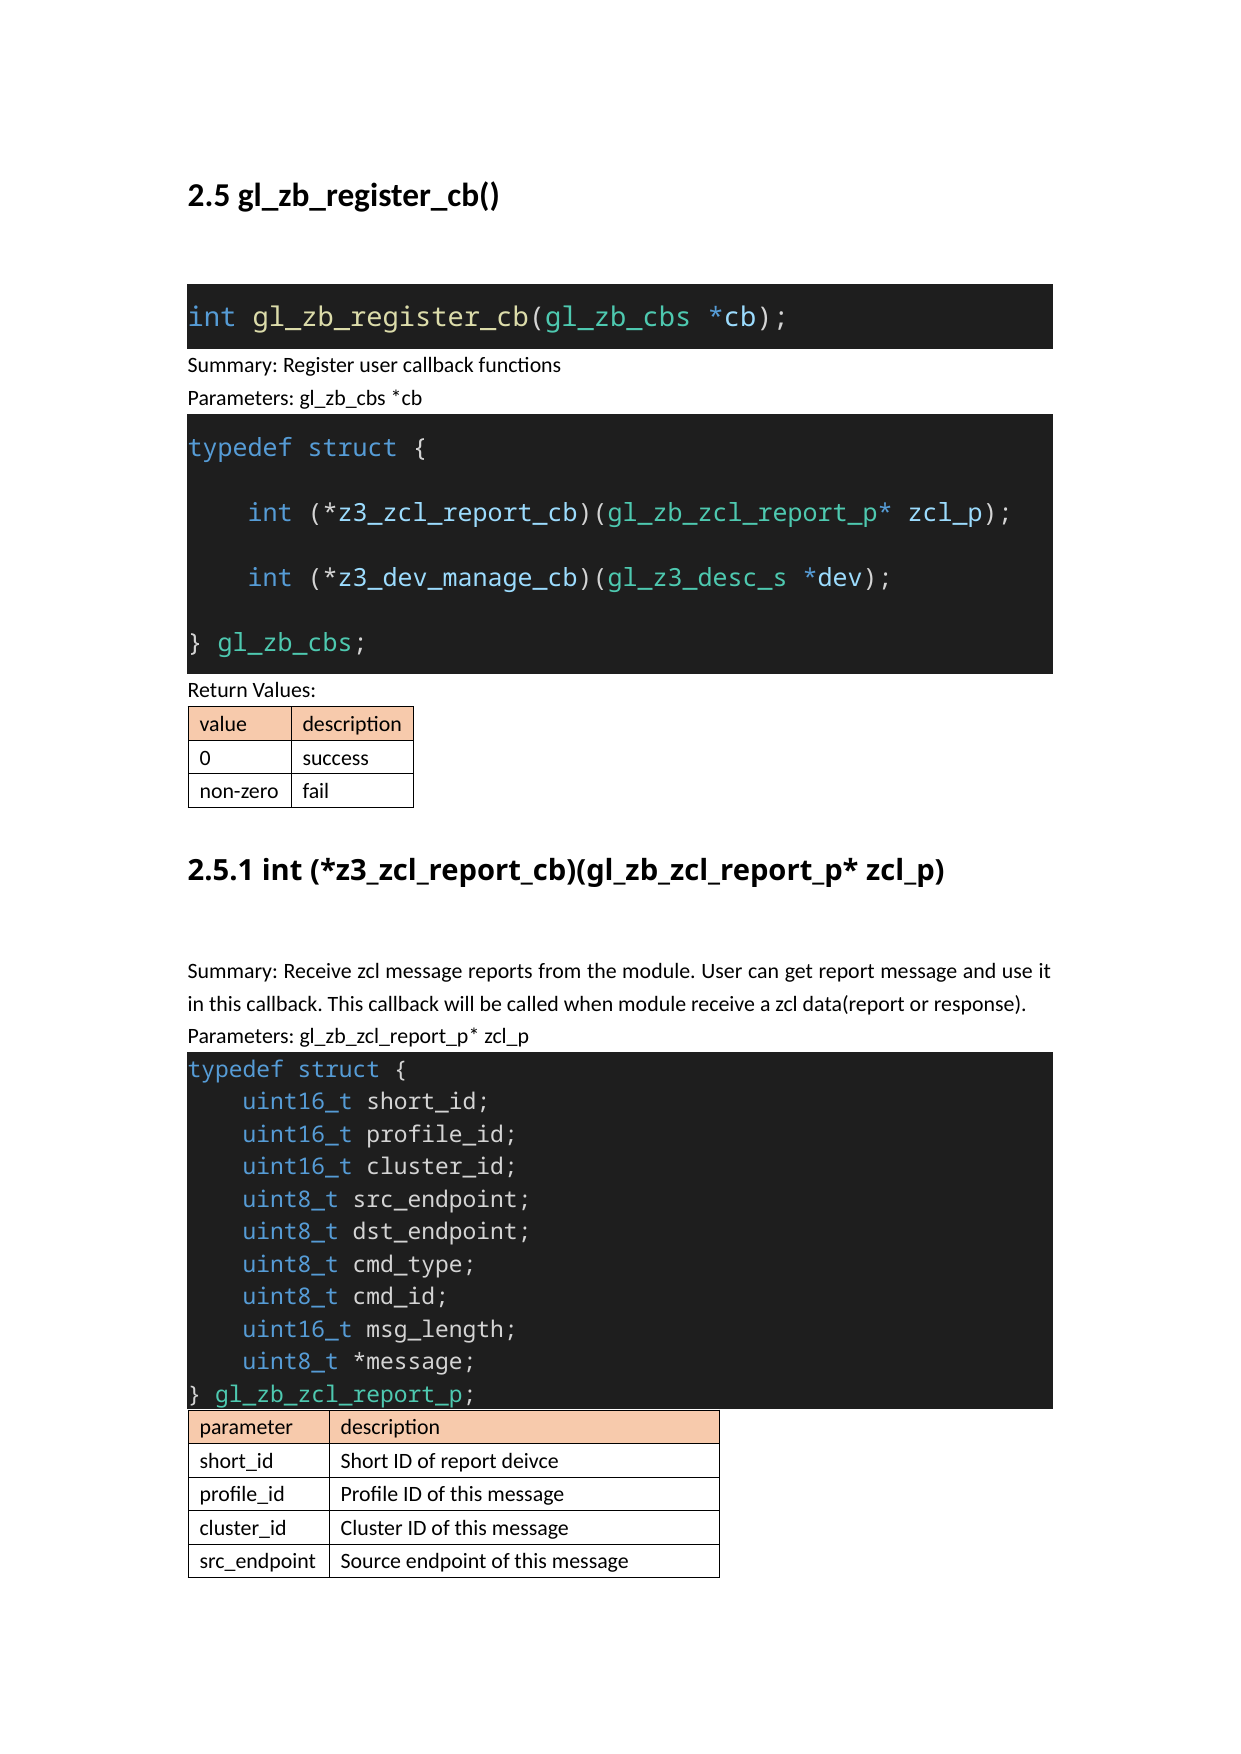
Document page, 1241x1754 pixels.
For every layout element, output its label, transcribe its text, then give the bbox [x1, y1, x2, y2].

table_cell profile_id [189, 1478, 329, 1510]
text } gl_zb_cbs; [187, 609, 1053, 674]
text int gl_zb_register_cb(gl_zb_cbs *cb); [187, 284, 1053, 349]
text Return Values: [187, 674, 1053, 706]
table_cell src_endpoint [189, 1545, 329, 1577]
table_cell Source endpoint of this message [330, 1545, 719, 1577]
text Summary: Register user callback functions [187, 349, 1053, 381]
subtitle 2.5 gl_zb_register_cb() [187, 162, 1053, 227]
text } gl_zb_zcl_report_p; [187, 1377, 1053, 1409]
table_header description [292, 707, 413, 740]
text Parameters: gl_zb_zcl_report_p* zcl_p [187, 1019, 1053, 1052]
text uint8_t cmd_type; [187, 1247, 1053, 1279]
table_cell 0 [189, 741, 291, 773]
text uint16_t msg_length; [187, 1312, 1053, 1344]
text uint16_t short_id; [187, 1084, 1053, 1117]
text uint16_t profile_id; [187, 1117, 1053, 1149]
table_cell short_id [189, 1444, 329, 1477]
table_cell cluster_id [189, 1511, 329, 1544]
text int (*z3_dev_manage_cb)(gl_z3_desc_s *dev); [187, 544, 1053, 609]
text Parameters: gl_zb_cbs *cb [187, 381, 1053, 414]
table_header value [189, 707, 291, 740]
table_header description [330, 1411, 719, 1443]
text uint8_t src_endpoint; [187, 1182, 1053, 1214]
text uint16_t cluster_id; [187, 1149, 1053, 1182]
table_cell fail [292, 774, 413, 807]
table_cell Profile ID of this message [330, 1478, 719, 1510]
text uint8_t dst_endpoint; [187, 1214, 1053, 1247]
text uint8_t cmd_id; [187, 1279, 1053, 1312]
table_cell non-zero [189, 774, 291, 807]
table_cell Cluster ID of this message [330, 1511, 719, 1544]
subtitle 2.5.1 int (*z3_zcl_report_cb)(gl_zb_zcl_report_p* zcl_p) [187, 837, 1053, 902]
text typedef struct { [187, 414, 1053, 479]
text int (*z3_zcl_report_cb)(gl_zb_zcl_report_p* zcl_p); [187, 479, 1053, 544]
text uint8_t *message; [187, 1344, 1053, 1377]
table_header parameter [189, 1411, 329, 1443]
text Summary: Receive zcl message reports from the module. User can get report message and use it in this callback. This callback will be called when module receive a zcl data(report or response). [187, 954, 1053, 1019]
table_cell Short ID of report deivce [330, 1444, 719, 1477]
text typedef struct { [187, 1052, 1053, 1084]
table_cell success [292, 741, 413, 773]
